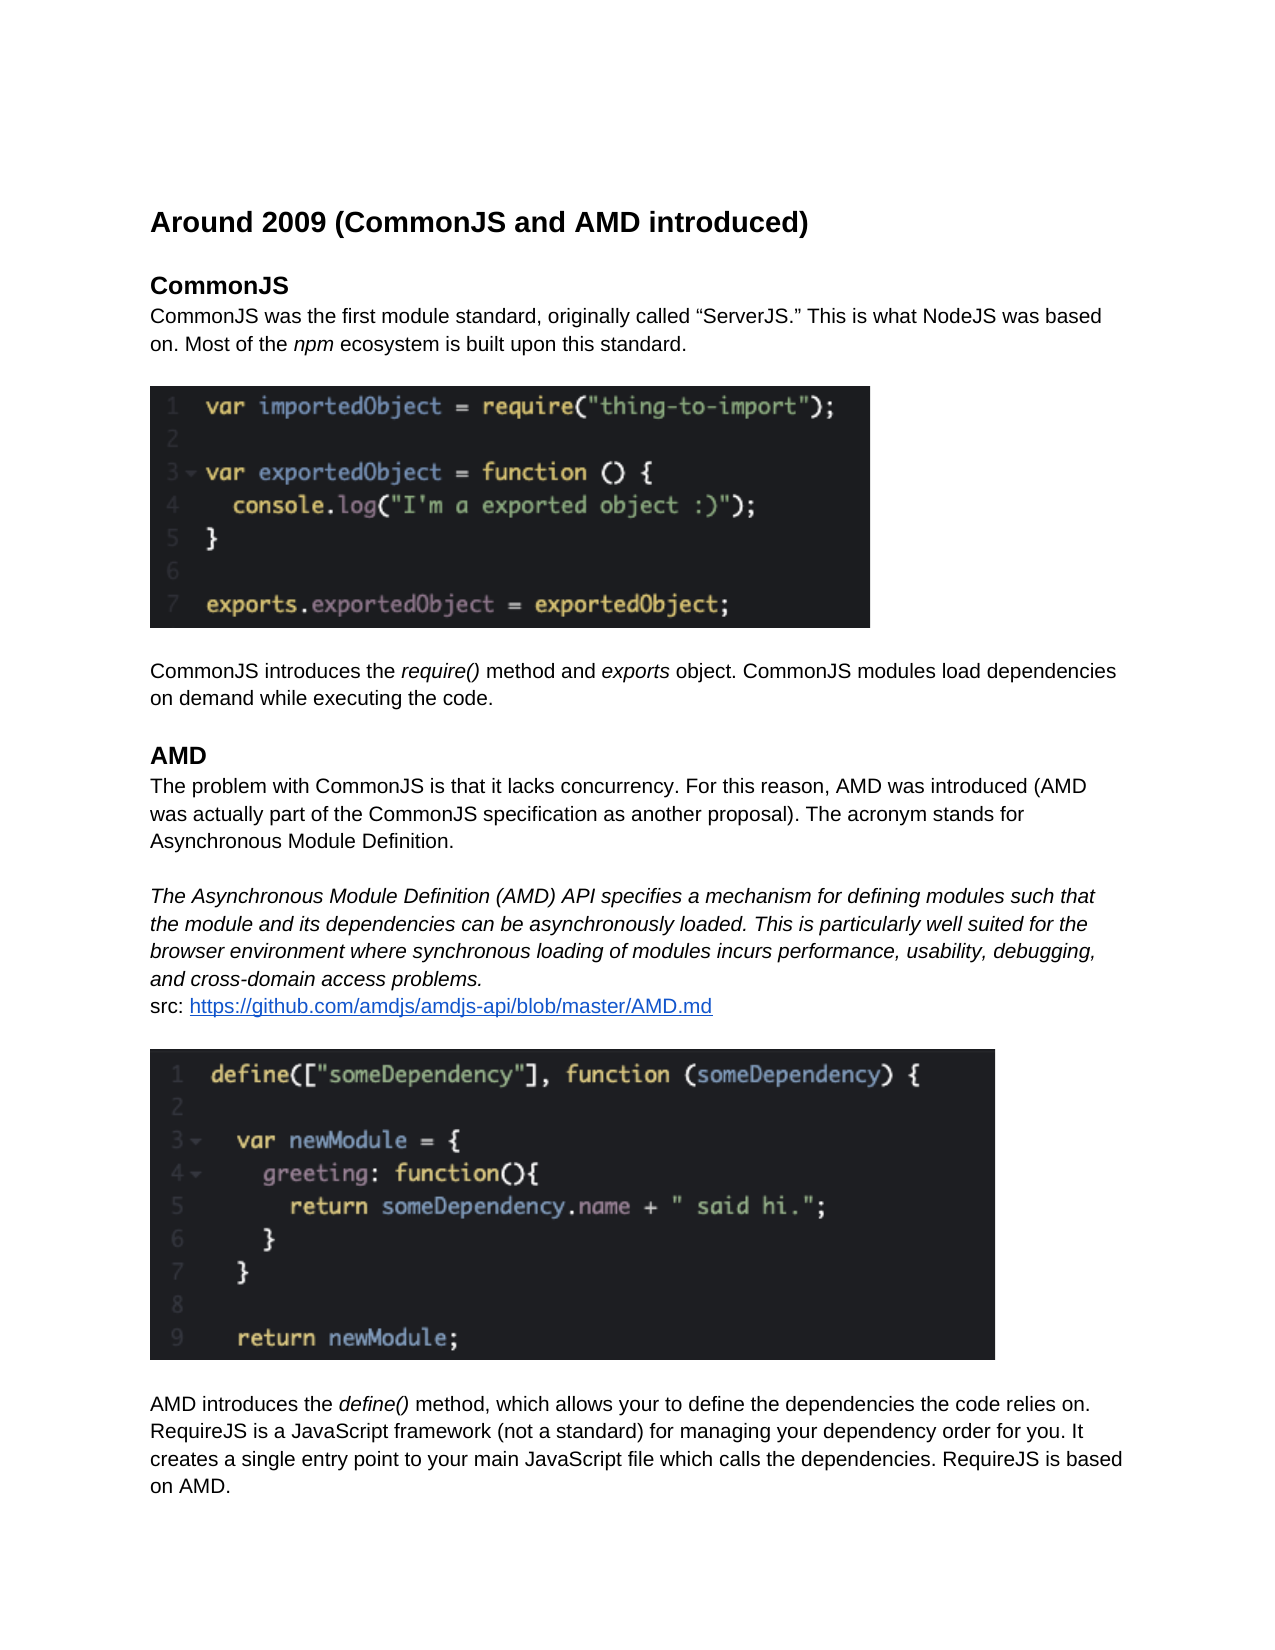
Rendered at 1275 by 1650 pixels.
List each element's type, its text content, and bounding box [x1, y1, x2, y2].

text CommonJS introduces the require() method and exports object. CommonJS modules load dependencies on demand while executing the code. [150, 658, 1125, 710]
text CommonJS [150, 271, 1125, 300]
text RequireJS is a JavaScript framework (not a standard) for managing your dependency order for you. It creates a single entry point to your main JavaScript file which calls the dependencies. RequireJS is based on AMD. [150, 1419, 1125, 1498]
text CommonJS was the first module standard, originally called “ServerJS.” This is what NodeJS was based on. Most of the npm ecosystem is built upon this standard. [150, 304, 1125, 356]
text src: https://github.com/amdjs/amdjs-api/blob/master/AMD.md [150, 994, 1125, 1018]
text The Asynchronous Module Definition (AMD) API specifies a mechanism for defining modules such that the module and its dependencies can be asynchronously loaded. This is particularly well suited for the browser environment where synchronous loading of modules incurs performance, usability, debugging, and cross-domain access problems. [150, 884, 1125, 991]
text Around 2009 (CommonJS and AMD introduced) [150, 205, 1125, 238]
picture [150, 386, 871, 628]
text AMD [150, 741, 1125, 770]
text AMD introduces the define() method, which allows your to define the dependencies the code relies on. [150, 1391, 1125, 1415]
picture [150, 1049, 996, 1360]
text The problem with CommonJS is that it lacks concurrency. For this reason, AMD was introduced (AMD was actually part of the CommonJS specification as another proposal). The acronym stands for Asynchronous Module Definition. [150, 774, 1125, 853]
